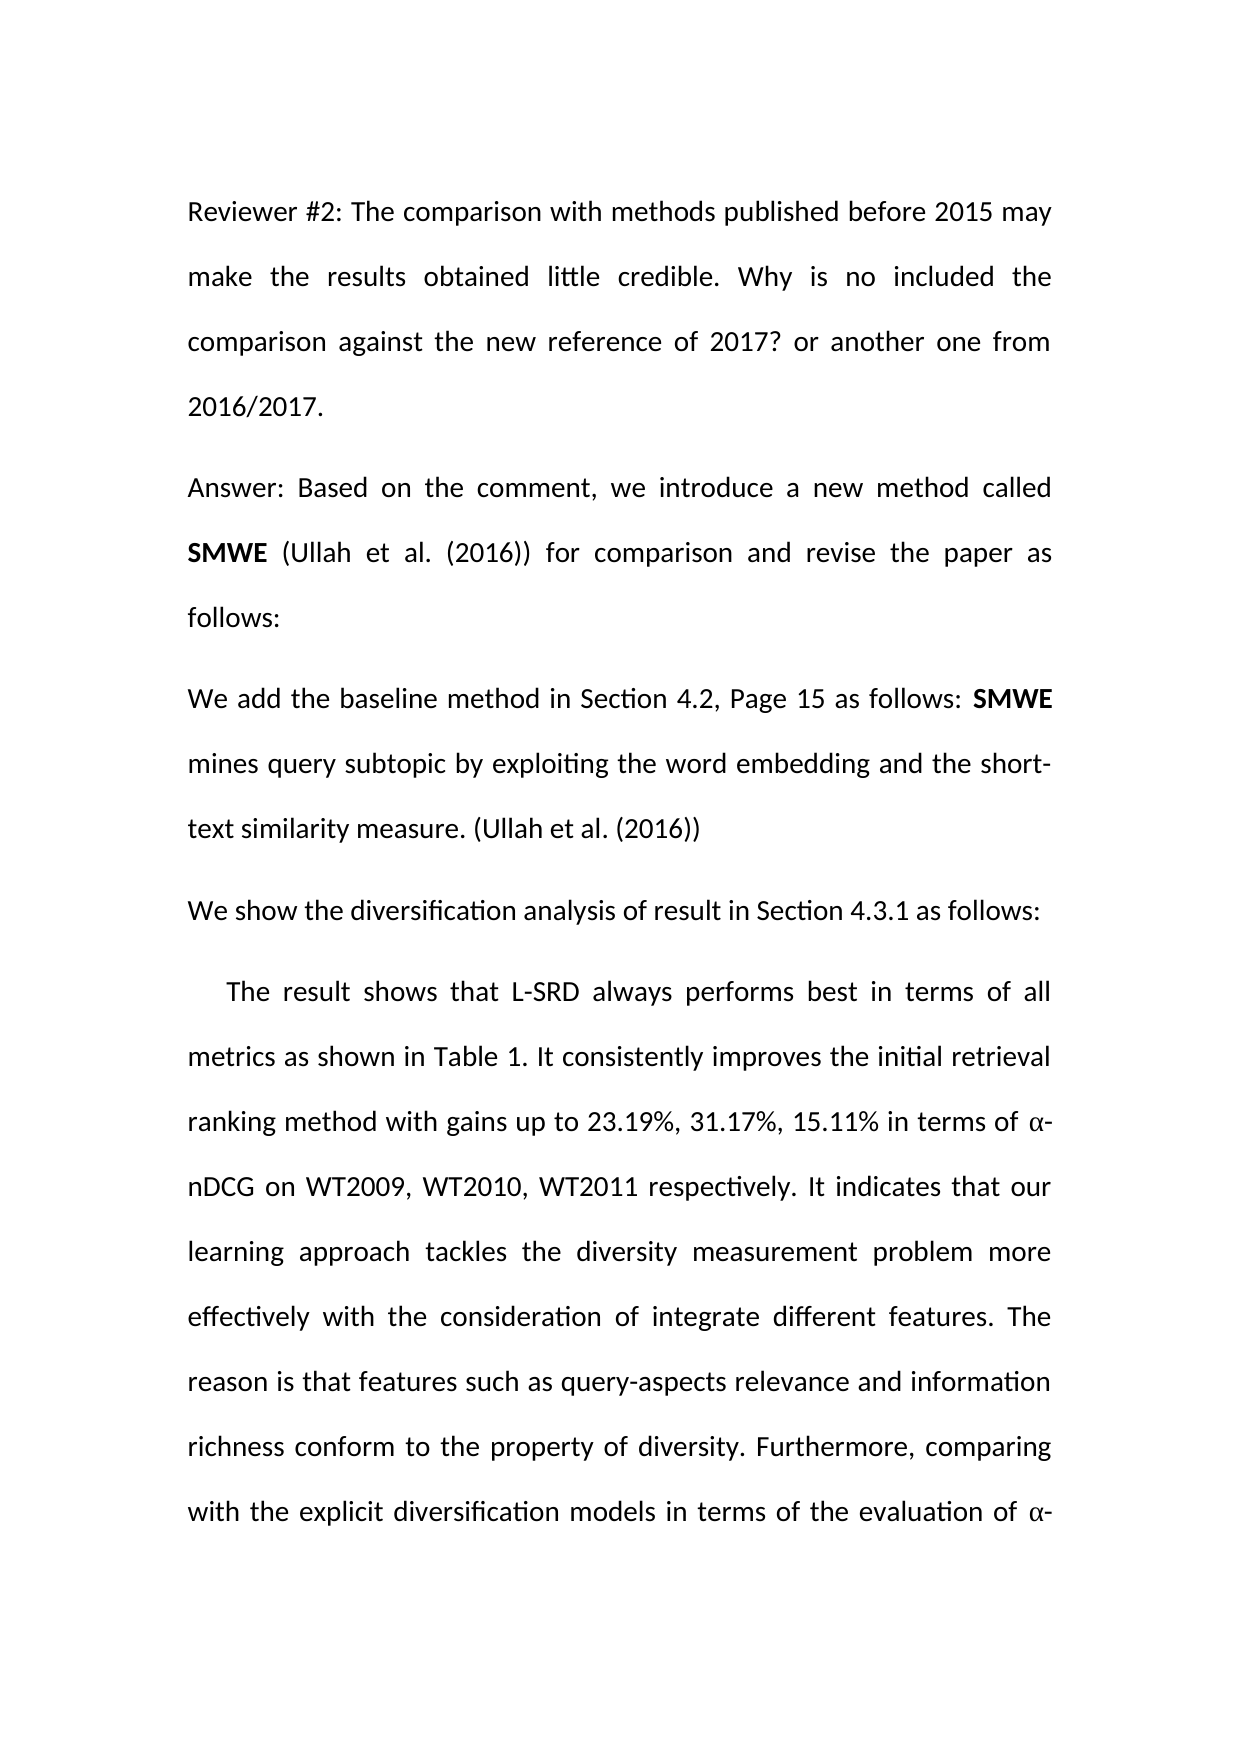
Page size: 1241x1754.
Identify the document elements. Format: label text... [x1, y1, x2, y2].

text We add the baseline method in Section 4.2, Page 15 as follows: SMWE mines query subtopic by exploiting the word embedding and the short-text similarity measure. (Ullah et al. (2016)) [187, 666, 1053, 861]
text Reviewer #2: The comparison with methods published before 2015 may make the results obtained little credible. Why is no included the comparison against the new reference of 2017? or another one from 2016/2017. [187, 178, 1053, 438]
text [187, 958, 1053, 1543]
text We show the diversification analysis of result in Section 4.3.1 as follows: [187, 877, 1053, 942]
text Answer: Based on the comment, we introduce a new method called SMWE (Ullah et al. (2016)) for comparison and revise the paper as follows: [187, 454, 1053, 649]
